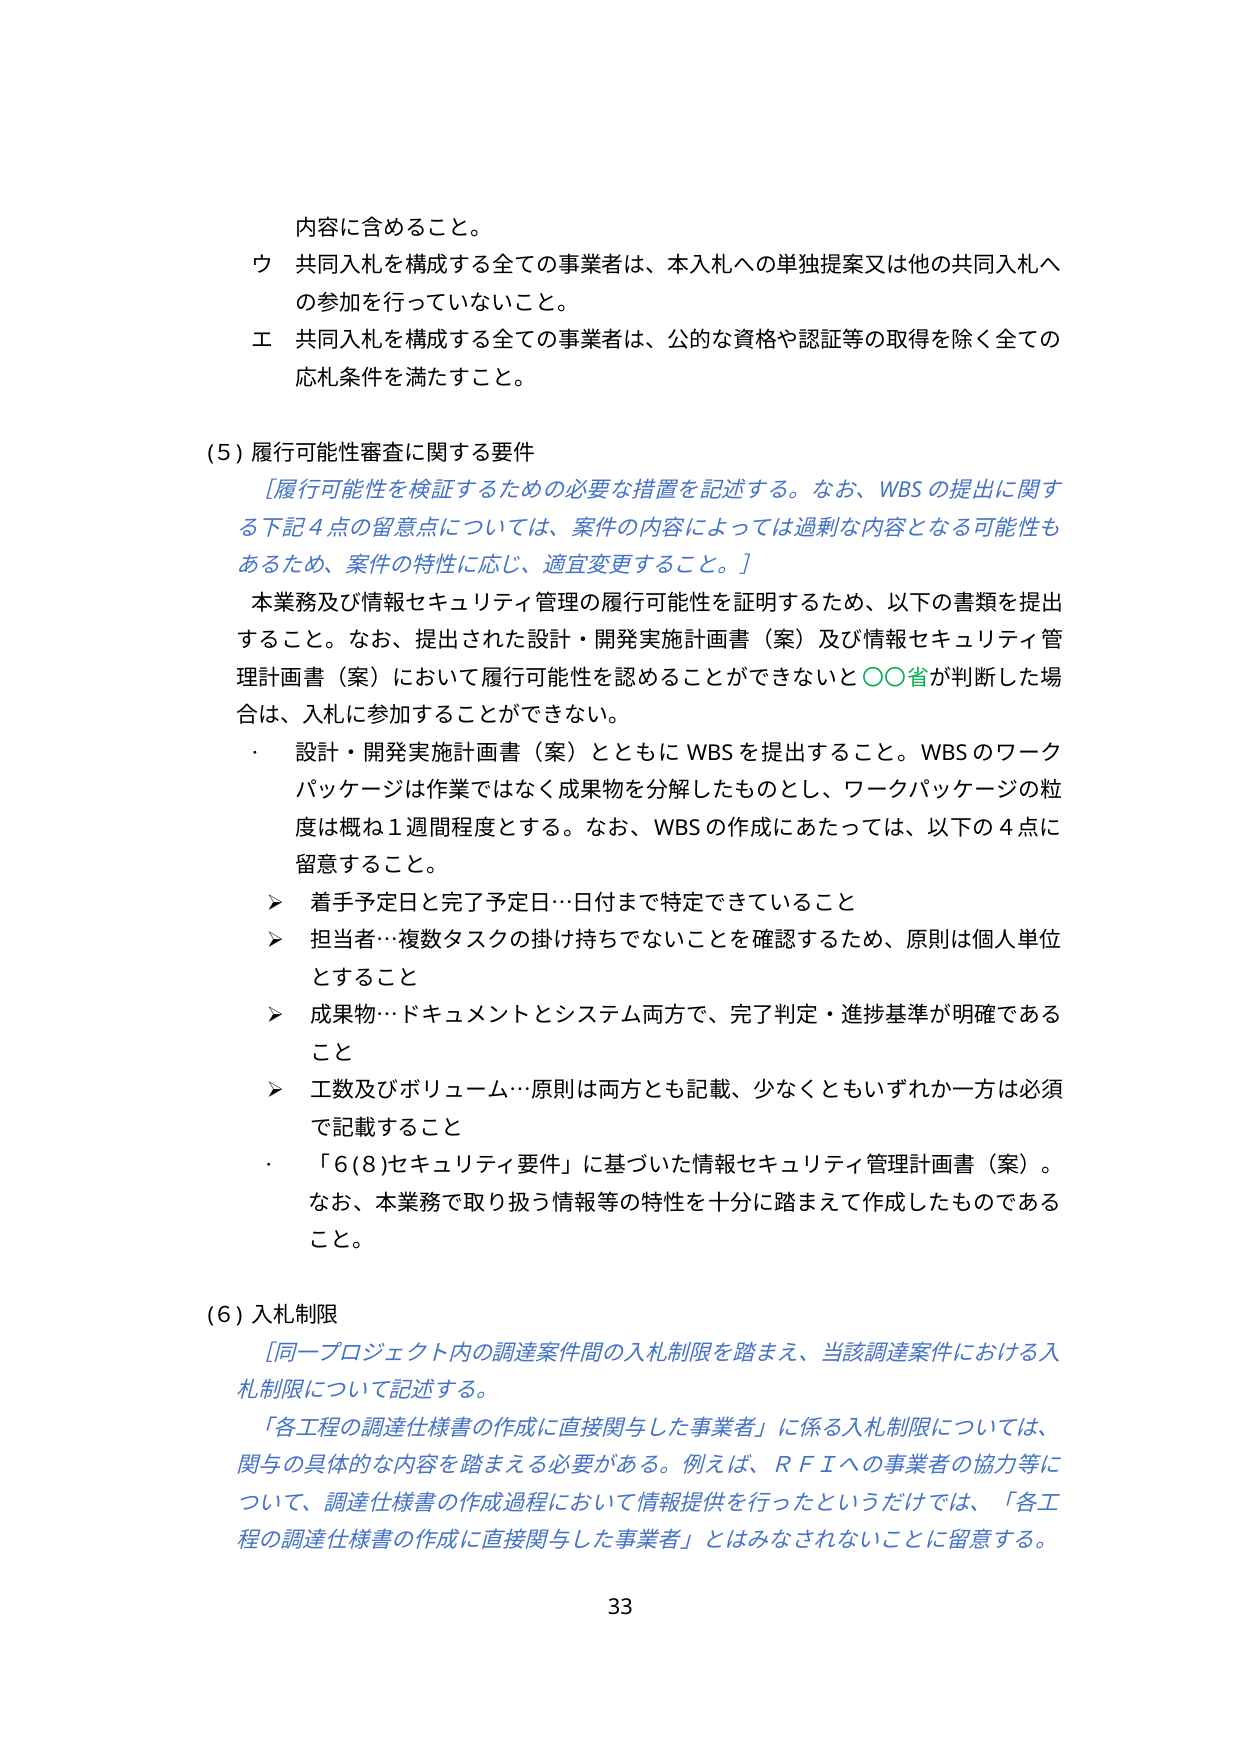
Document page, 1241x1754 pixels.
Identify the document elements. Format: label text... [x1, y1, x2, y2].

text 本業務及び情報セキュリティ管理の履行可能性を証明するため、以下の書類を提出すること。なお、提出された設計・開発実施計画書（案）及び情報セキュリティ管理計画書（案）において履行可能性を認めることができないと〇〇省が判断した場合は、入札に参加することができない。 [236, 582, 1063, 732]
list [252, 207, 1063, 244]
list 成果物…ドキュメントとシステム両方で、完了判定・進捗基準が明確であること [267, 994, 1063, 1069]
list 担当者…複数タスクの掛け持ちでないことを確認するため、原則は個人単位とすること [267, 919, 1063, 994]
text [236, 1407, 1063, 1557]
text 入札制限 [207, 1294, 1063, 1332]
text ［履行可能性を検証するための必要な措置を記述する。なお、WBSの提出に関する下記４点の留意点については、案件の内容によっては過剰な内容となる可能性もあるため、案件の特性に応じ、適宜変更すること。］ [236, 469, 1063, 582]
list 共同入札を構成する全ての事業者は、公的な資格や認証等の取得を除く全ての応札条件を満たすこと。 [252, 319, 1063, 394]
list 共同入札を構成する全ての事業者は、本入札への単独提案又は他の共同入札への参加を行っていないこと。 [252, 244, 1063, 319]
list 設計・開発実施計画書（案）とともにWBSを提出すること。WBSのワークパッケージは作業ではなく成果物を分解したものとし、ワークパッケージの粒度は概ね１週間程度とする。なお、WBSの作成にあたっては、以下の４点に留意すること。 [251, 732, 1063, 882]
text ［同一プロジェクト内の調達案件間の入札制限を踏まえ、当該調達案件における入札制限について記述する。 [236, 1332, 1063, 1407]
list 工数及びボリューム…原則は両方とも記載、少なくともいずれか一方は必須で記載すること [267, 1069, 1063, 1144]
list 「６(８)セキュリティ要件」に基づいた情報セキュリティ管理計画書（案）。なお、本業務で取り扱う情報等の特性を十分に踏まえて作成したものであること。 [265, 1144, 1063, 1257]
list 着手予定日と完了予定日…日付まで特定できていること [267, 882, 1063, 919]
text 履行可能性審査に関する要件 [207, 432, 1063, 469]
